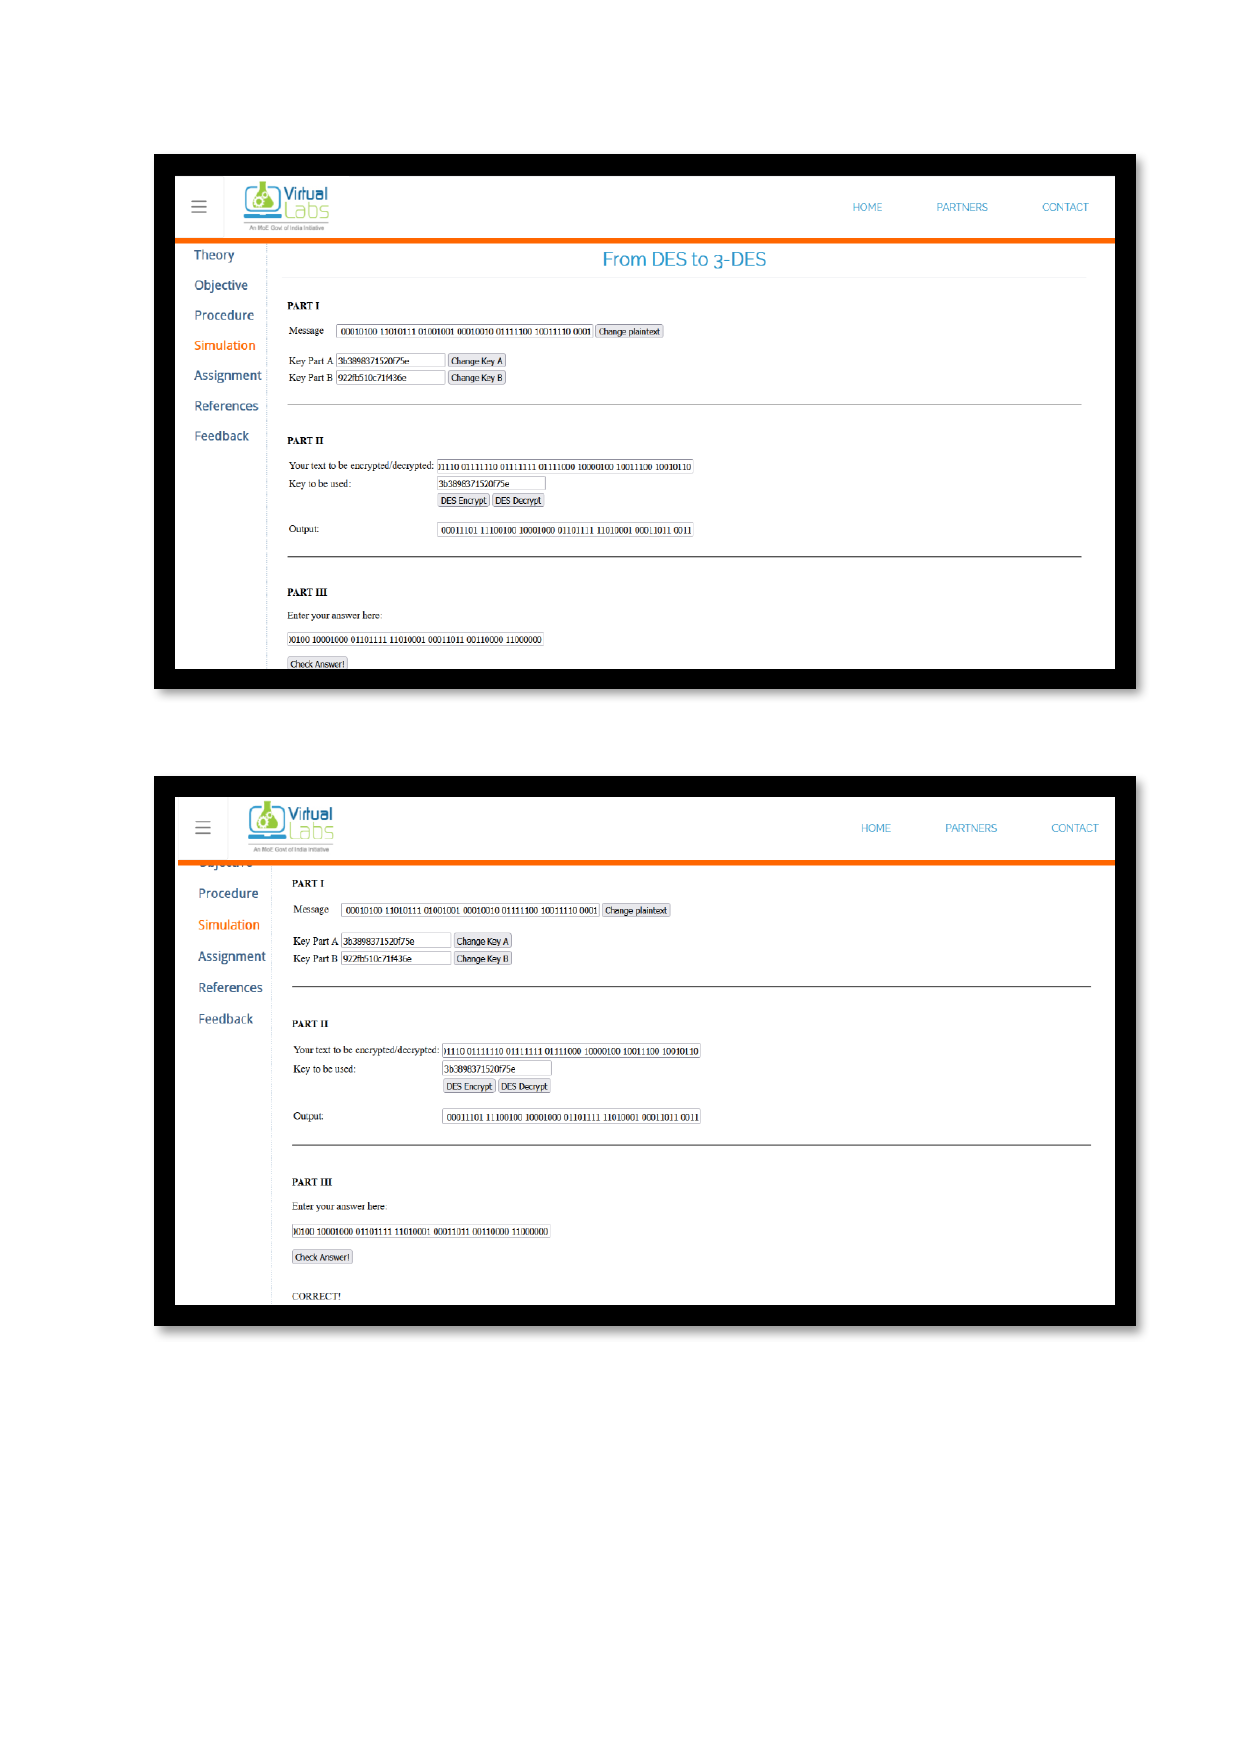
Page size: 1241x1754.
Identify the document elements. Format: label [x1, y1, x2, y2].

picture [175, 797, 1115, 1305]
picture [175, 175, 1115, 669]
